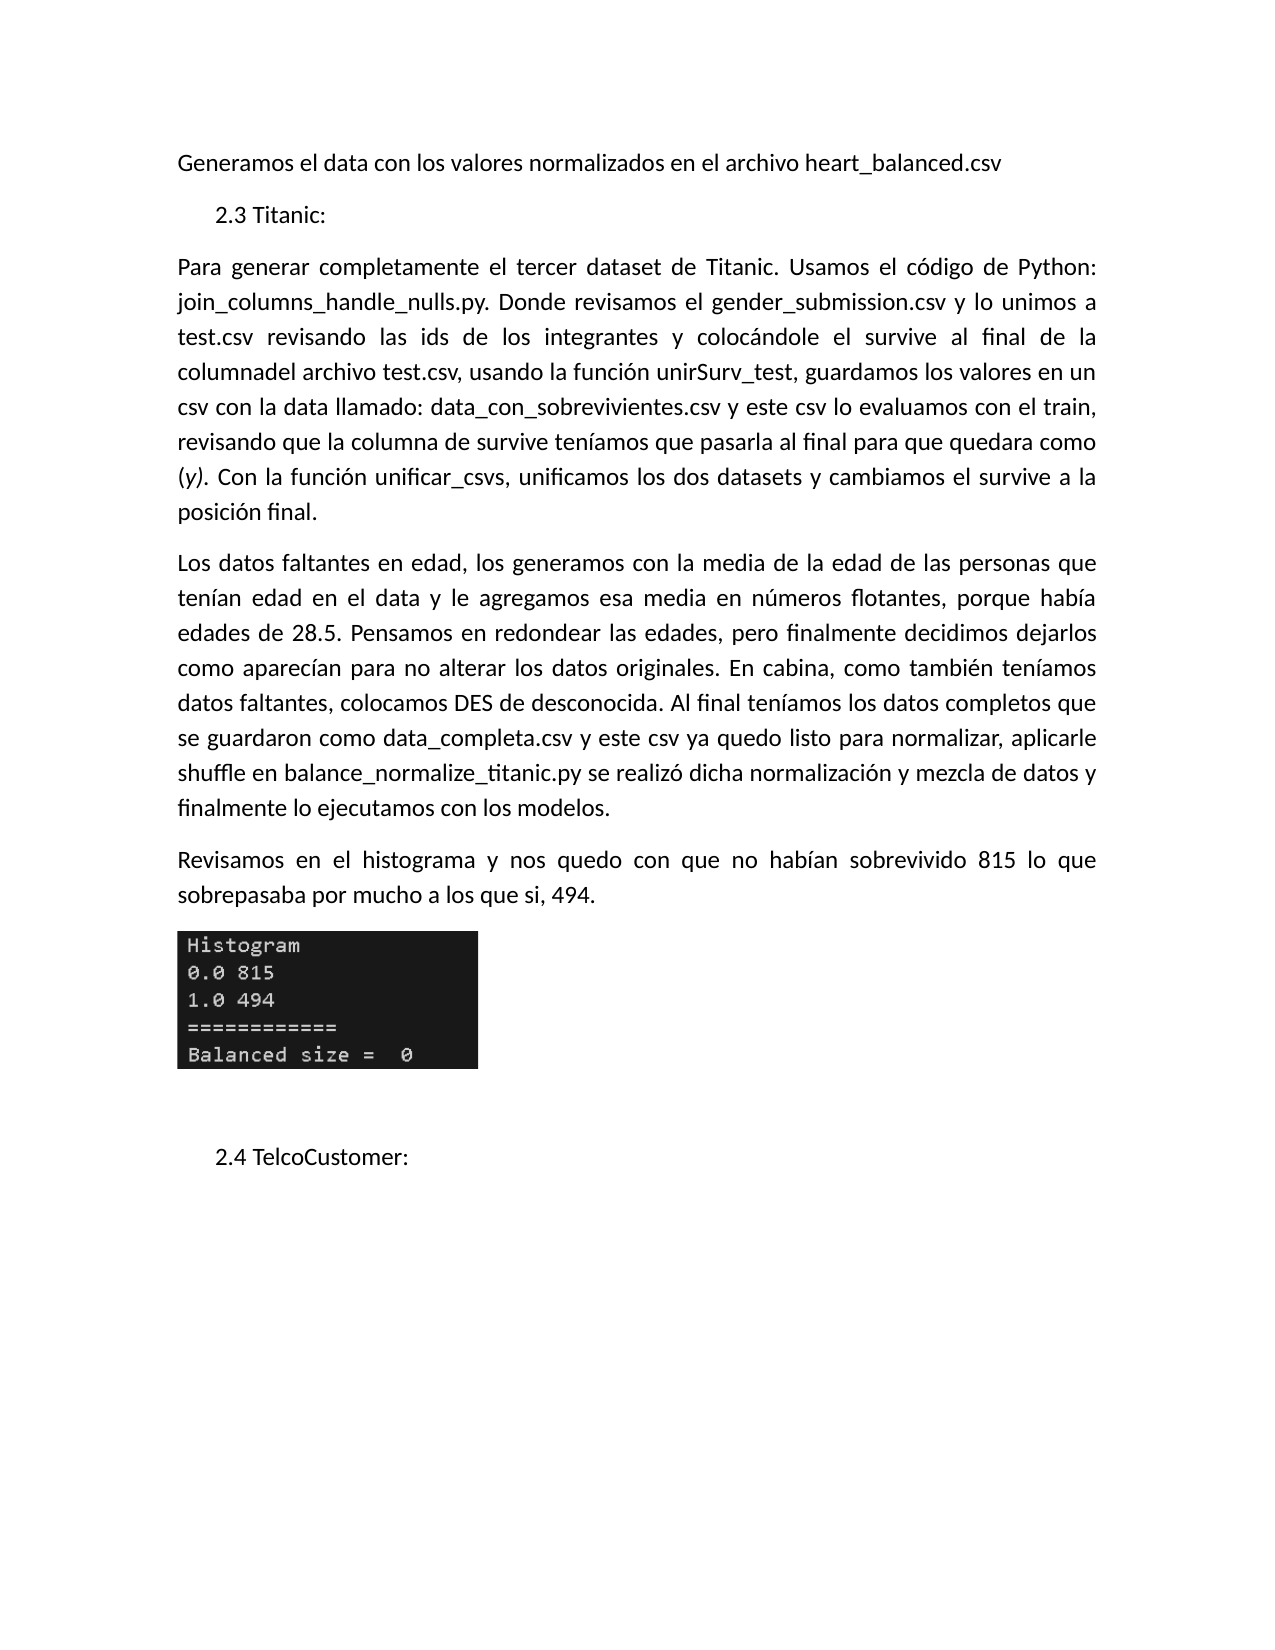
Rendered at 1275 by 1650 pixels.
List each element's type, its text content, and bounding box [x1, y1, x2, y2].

text Generamos el data con los valores normalizados en el archivo heart_balanced.csv [177, 148, 1098, 178]
text Los datos faltantes en edad, los generamos con la media de la edad de las personas que tenían edad en el data y le agregamos esa media en números flotantes, porque había edades de 28.5. Pensamos en redondear las edades, pero finalmente decidimos dejarlos como aparecían para no alterar los datos originales. En cabina, como también teníamos datos faltantes, colocamos DES de desconocida. Al final teníamos los datos completos que se guardaron como data_completa.csv y este csv ya quedo listo para normalizar, aplicarle shuffle en balance_normalize_titanic.py se realizó dicha normalización y mezcla de datos y finalmente lo ejecutamos con los modelos. [177, 548, 1098, 823]
text Para generar completamente el tercer dataset de Titanic. Usamos el código de Python: join_columns_handle_nulls.py. Donde revisamos el gender_submission.csv y lo unimos a test.csv revisando las ids de los integrantes y colocándole el survive al final de la columnadel archivo test.csv, usando la función unirSurv_test, guardamos los valores en un csv con la data llamado: data_con_sobrevivientes.csv y este csv lo evaluamos con el train, revisando que la columna de survive teníamos que pasarla al final para que quedara como (y). Con la función unificar_csvs, unificamos los dos datasets y cambiamos el survive a la posición final. [177, 251, 1098, 526]
text Revisamos en el histograma y nos quedo con que no habían sobrevivido 815 lo que sobrepasaba por mucho a los que si, 494. [177, 844, 1098, 910]
list TelcoCustomer: [215, 1141, 1098, 1172]
list Titanic: [215, 199, 1098, 230]
picture [177, 931, 479, 1069]
